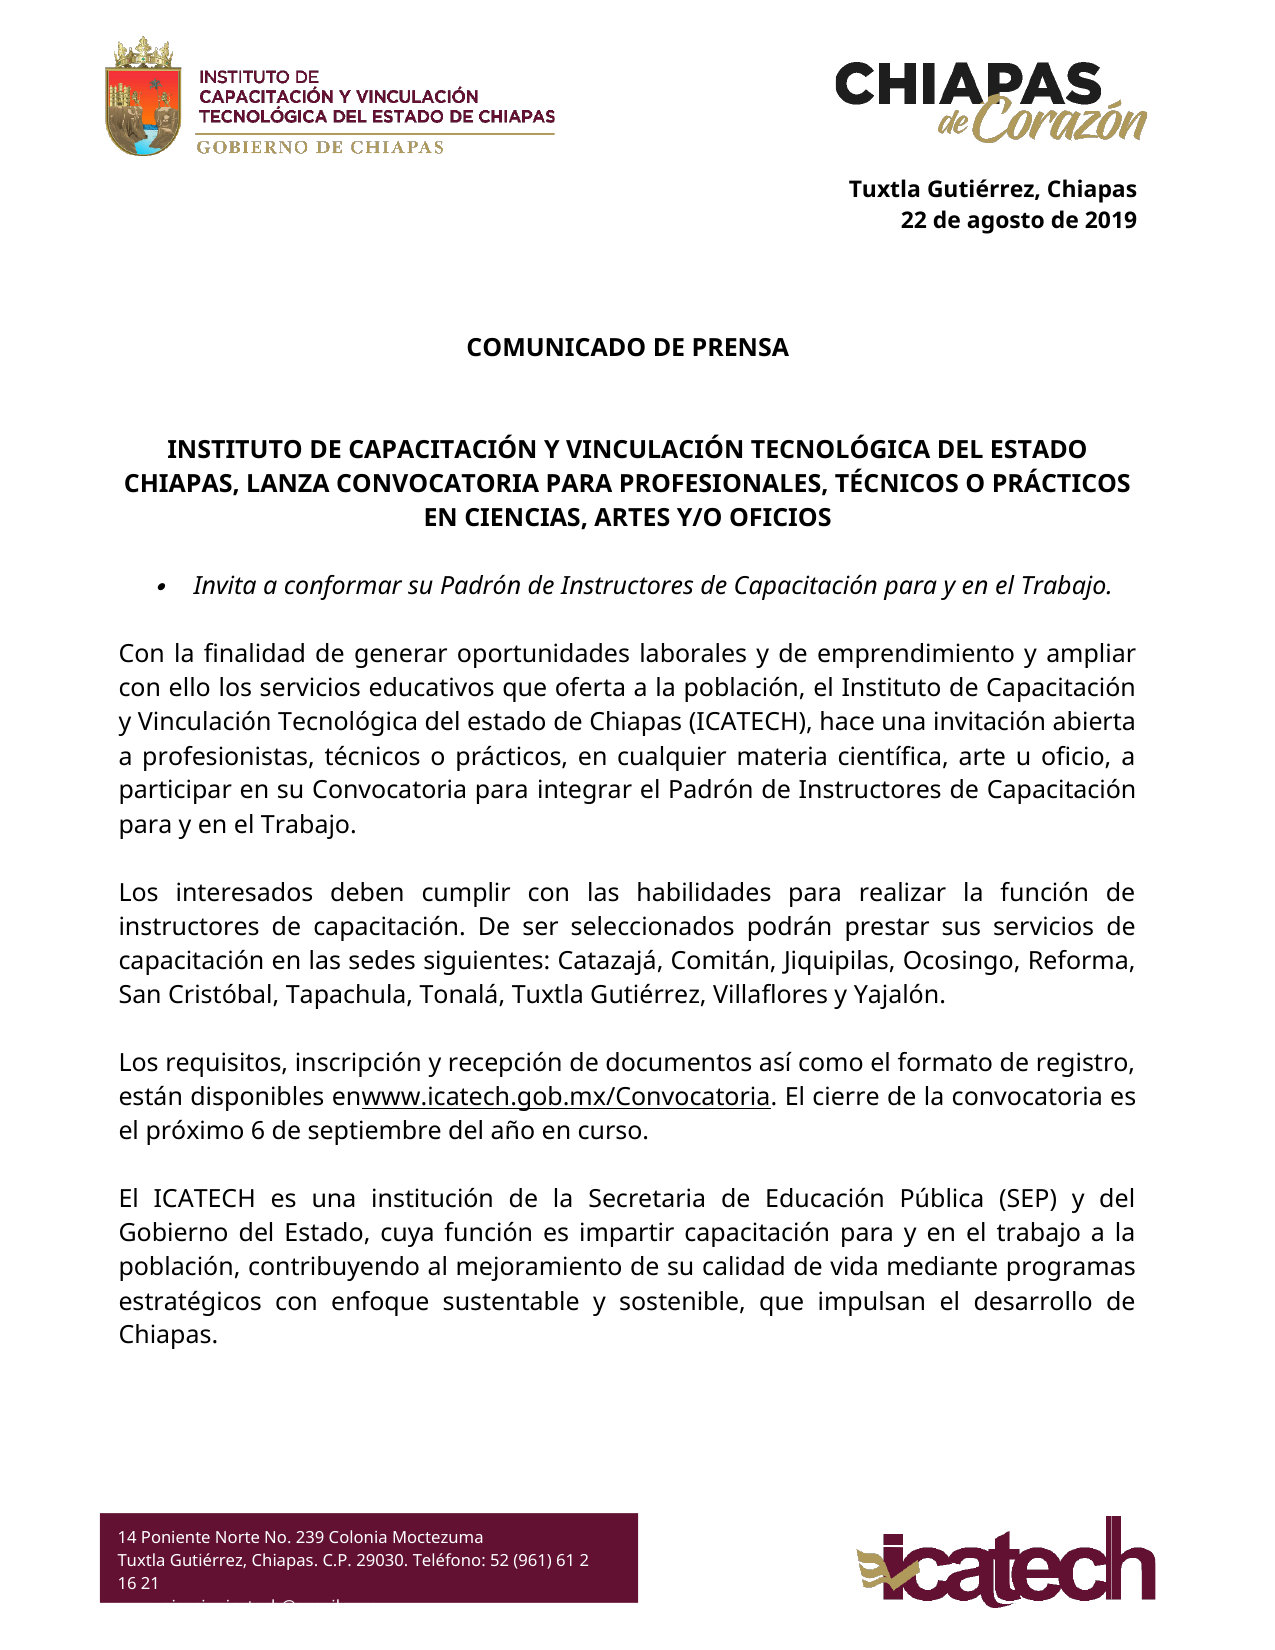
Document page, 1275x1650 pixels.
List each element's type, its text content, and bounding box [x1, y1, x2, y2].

picture [99, 1513, 639, 1603]
text Con la finalidad de generar oportunidades laborales y de emprendimiento y ampliar con ello los servicios educativos que oferta a la población, el Instituto de Capacitación y Vinculación Tecnológica del estado de Chiapas (ICATECH), hace una invitación abierta a profesionistas, técnicos o prácticos, en cualquier materia científica, arte u oficio, a participar en su Convocatoria para integrar el Padrón de Instructores de Capacitación para y en el Trabajo. [118, 636, 1137, 840]
text 22 de agosto de 2019 [118, 204, 1137, 236]
picture [856, 1516, 1156, 1608]
list Invita a conformar su Padrón de Instructores de Capacitación para y en el Trabajo. [156, 568, 1137, 602]
text Los interesados deben cumplir con las habilidades para realizar la función de instructores de capacitación. De ser seleccionados podrán prestar sus servicios de capacitación en las sedes siguientes: Catazajá, Comitán, Jiquipilas, Ocosingo, Reforma, San Cristóbal, Tapachula, Tonalá, Tuxtla Gutiérrez, Villaflores y Yajalón. [118, 874, 1137, 1011]
text COMUNICADO DE PRENSA [118, 329, 1137, 363]
text El ICATECH es una institución de la Secretaria de Educación Pública (SEP) y del Gobierno del Estado, cuya función es impartir capacitación para y en el trabajo a la población, contribuyendo al mejoramiento de su calidad de vida mediante programas estratégicos con enfoque sustentable y sostenible, que impulsan el desarrollo de Chiapas. [118, 1181, 1137, 1351]
text Los requisitos, inscripción y recepción de documentos así como el formato de registro, están disponibles enwww.icatech.gob.mx/Convocatoria. El cierre de la convocatoria es el próximo 6 de septiembre del año en curso. [118, 1045, 1137, 1147]
picture [104, 36, 555, 156]
picture [835, 62, 1148, 143]
text Tuxtla Gutiérrez, Chiapas [118, 173, 1137, 204]
text INSTITUTO DE CAPACITACIÓN Y VINCULACIÓN TECNOLÓGICA DEL ESTADO CHIAPAS, LANZA CONVOCATORIA PARA PROFESIONALES, TÉCNICOS O PRÁCTICOS EN CIENCIAS, ARTES Y/O OFICIOS [118, 432, 1137, 534]
